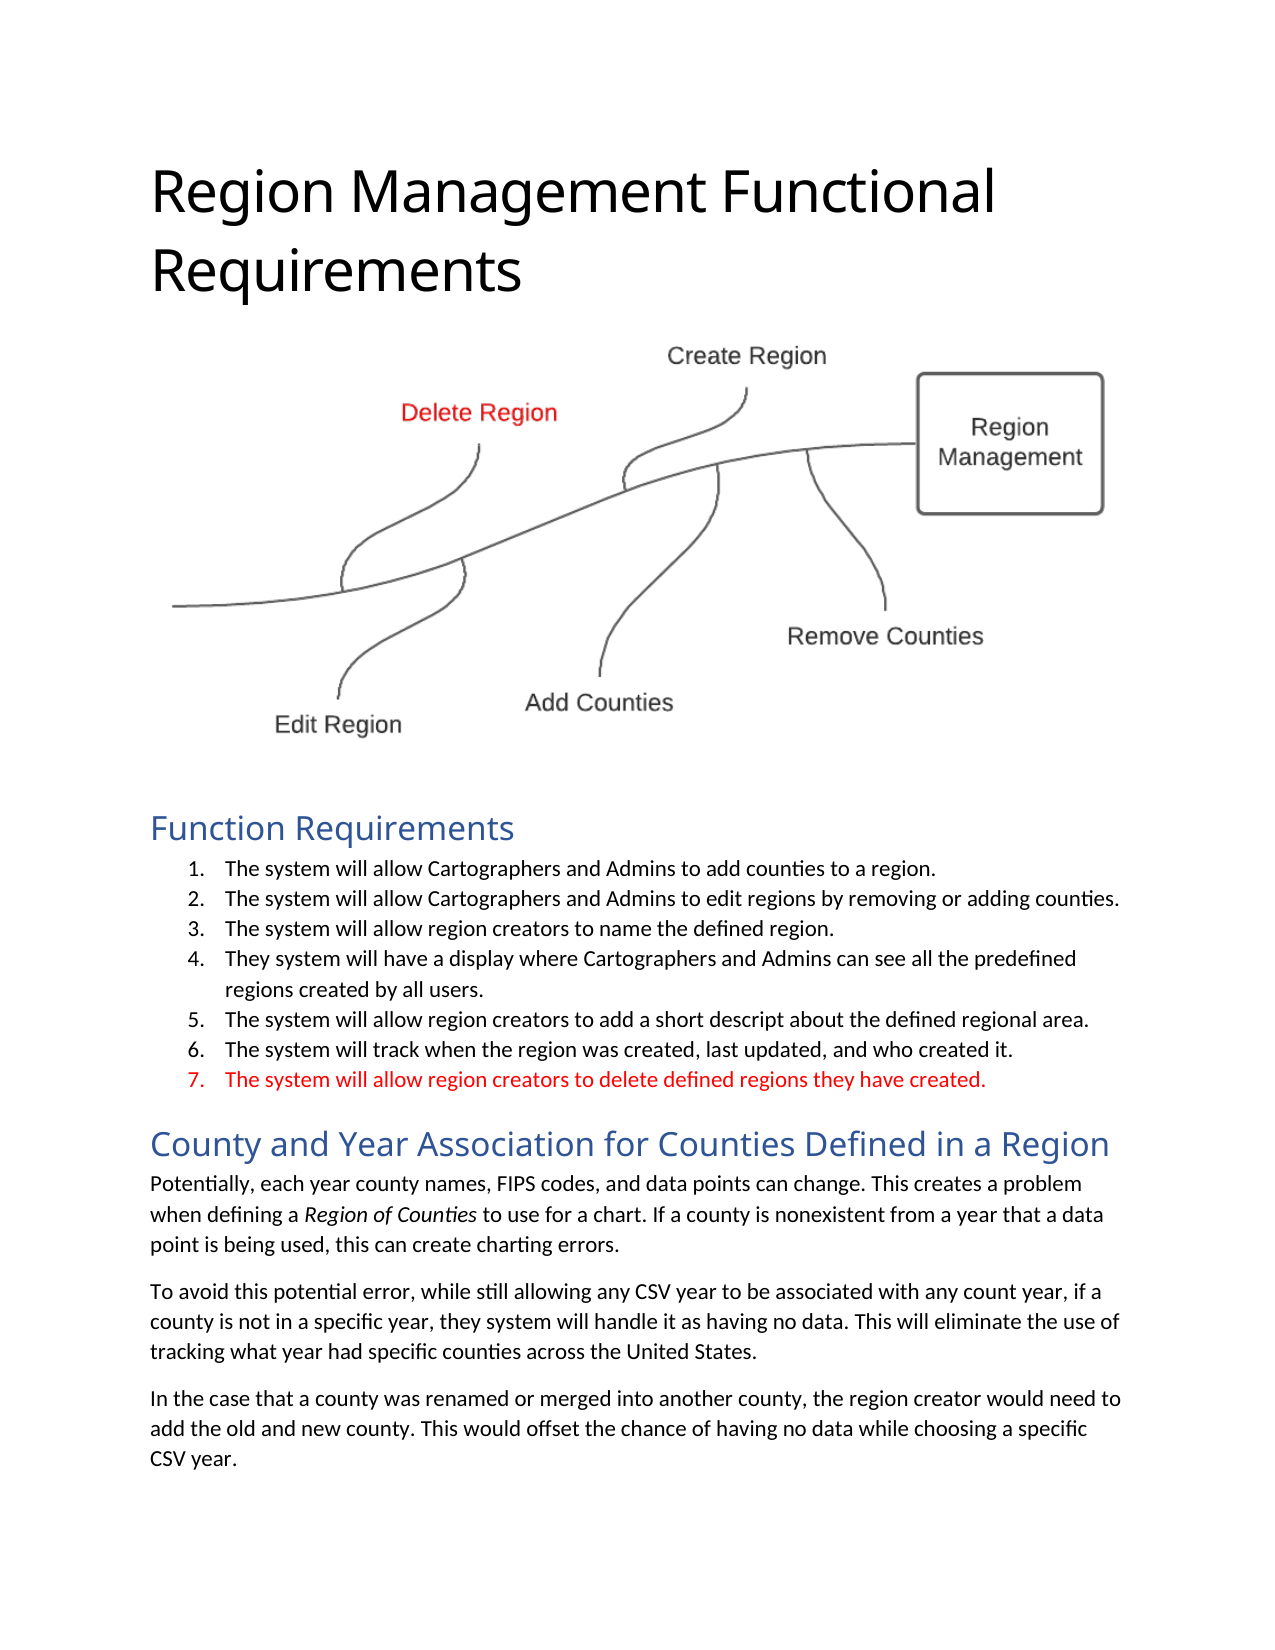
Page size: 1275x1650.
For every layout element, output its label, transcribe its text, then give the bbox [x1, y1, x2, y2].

text To avoid this potential error, while still allowing any CSV year to be associated with any count year, if a county is not in a specific year, they system will handle it as having no data. This will eliminate the use of tracking what year had specific counties across the United States. [150, 1277, 1125, 1365]
list The system will allow region creators to delete defined regions they have created. [187, 1065, 1125, 1093]
text In the case that a county was renamed or merged into another county, the region creator would need to add the old and new county. This would offset the chance of having no data while choosing a specific CSV year. [150, 1384, 1125, 1472]
subtitle Function Requirements [150, 805, 1125, 850]
list The system will allow region creators to add a short descript about the defined regional area. [187, 1005, 1125, 1033]
list The system will allow Cartographers and Admins to add counties to a region. [187, 854, 1125, 882]
list The system will track when the region was created, last updated, and who created it. [187, 1035, 1125, 1063]
subtitle County and Year Association for Counties Defined in a Region [150, 1121, 1125, 1166]
list The system will allow region creators to name the defined region. [187, 914, 1125, 942]
picture [150, 308, 1125, 778]
list They system will have a display where Cartographers and Admins can see all the predefined regions created by all users. [187, 944, 1125, 1003]
list The system will allow Cartographers and Admins to edit regions by removing or adding counties. [187, 884, 1125, 912]
title Region Management Functional Requirements [150, 150, 1125, 308]
text Potentially, each year county names, FIPS codes, and data points can change. This creates a problem when defining a Region of Counties to use for a chart. If a county is nonexistent from a year that a data point is being used, this can create charting errors. [150, 1169, 1125, 1258]
